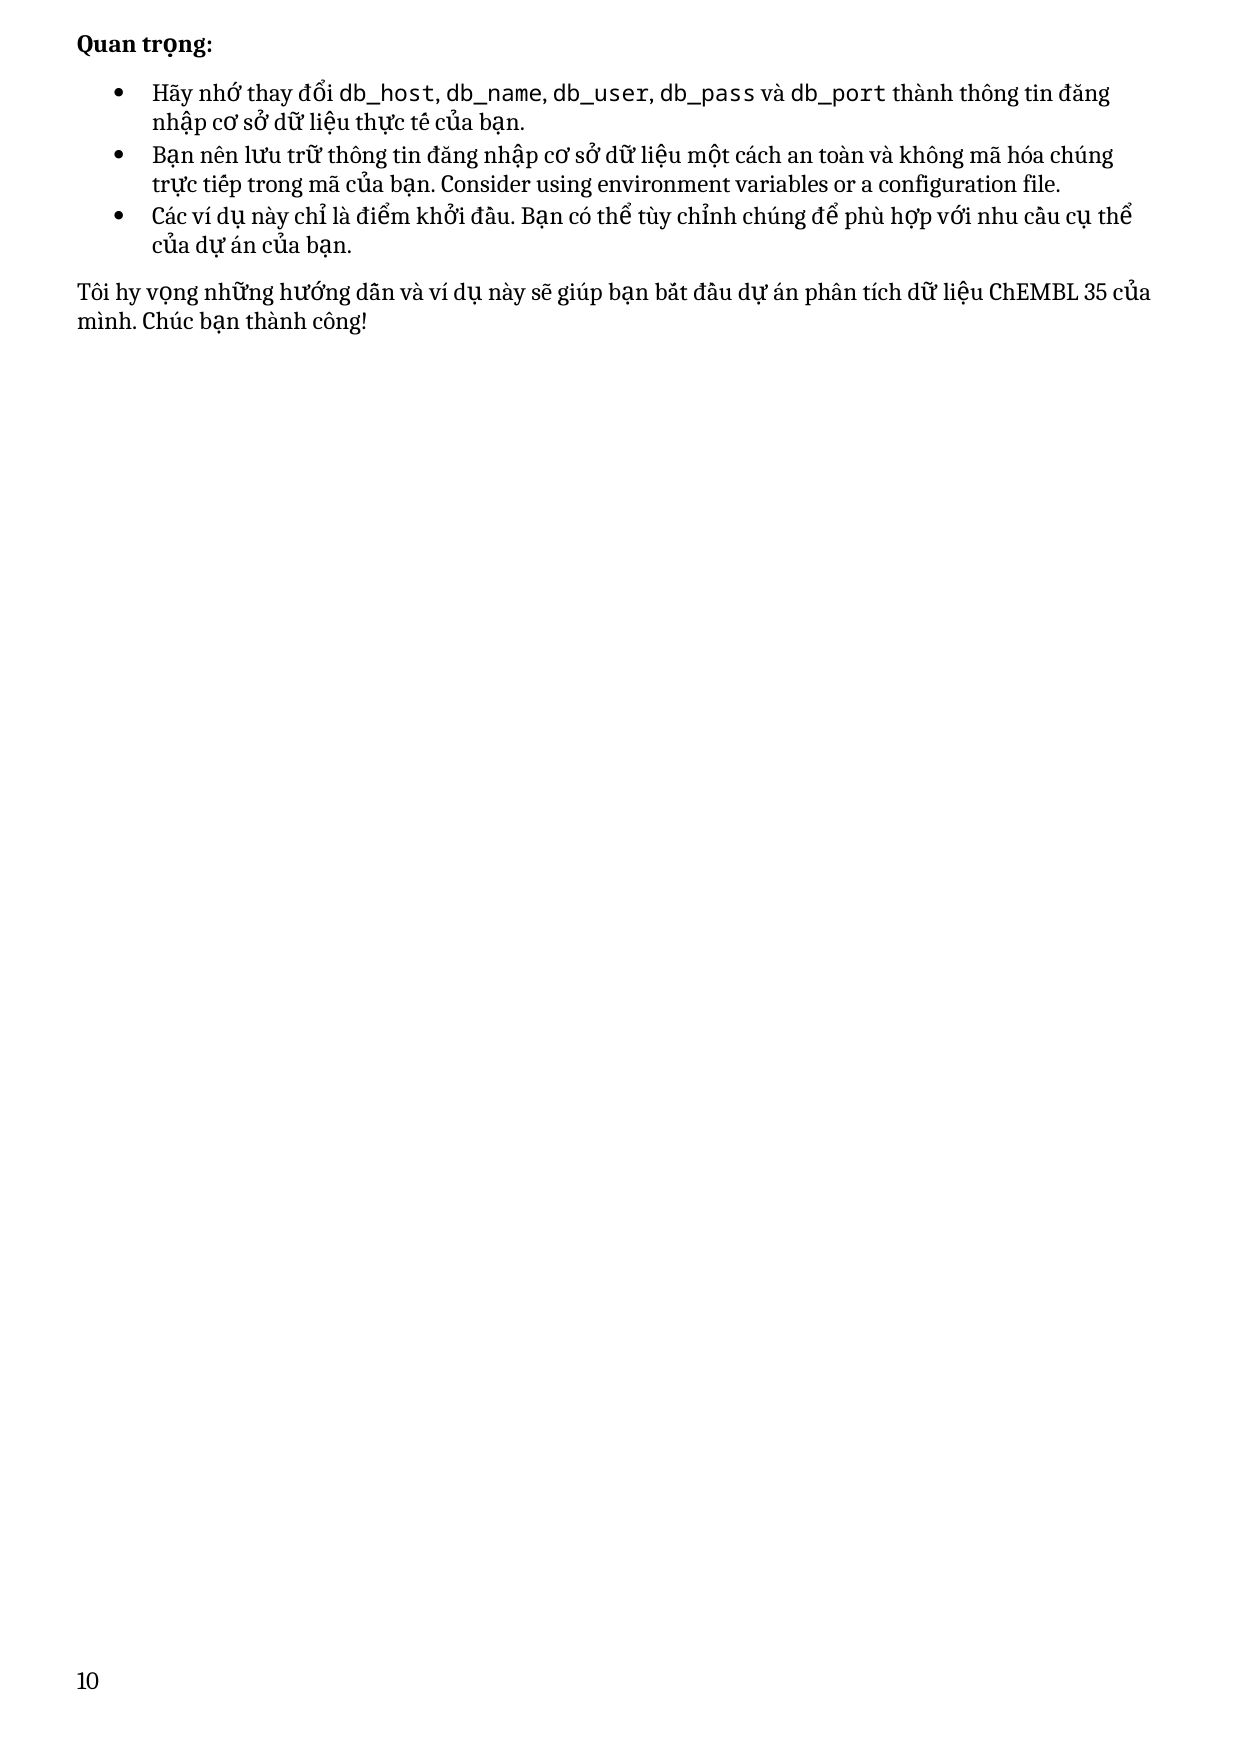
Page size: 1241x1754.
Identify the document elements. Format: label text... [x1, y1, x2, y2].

list Bạn nên lưu trữ thông tin đăng nhập cơ sở dữ liệu một cách an toàn và không mã hóa chúng trực tiếp trong mã của bạn. Consider using environment variables or a configuration file. [114, 141, 1163, 198]
text Tôi hy vọng những hướng dẫn và ví dụ này sẽ giúp bạn bắt đầu dự án phân tích dữ liệu ChEMBL 35 của mình. Chúc bạn thành công! [77, 278, 1163, 336]
list Các ví dụ này chỉ là điểm khởi đầu. Bạn có thể tùy chỉnh chúng để phù hợp với nhu cầu cụ thể của dự án của bạn. [114, 202, 1163, 259]
list Hãy nhớ thay đổi db_host, db_name, db_user, db_pass và db_port thành thông tin đăng nhập cơ sở dữ liệu thực tế của bạn. [114, 77, 1163, 137]
text Quan trọng: [77, 29, 1163, 58]
